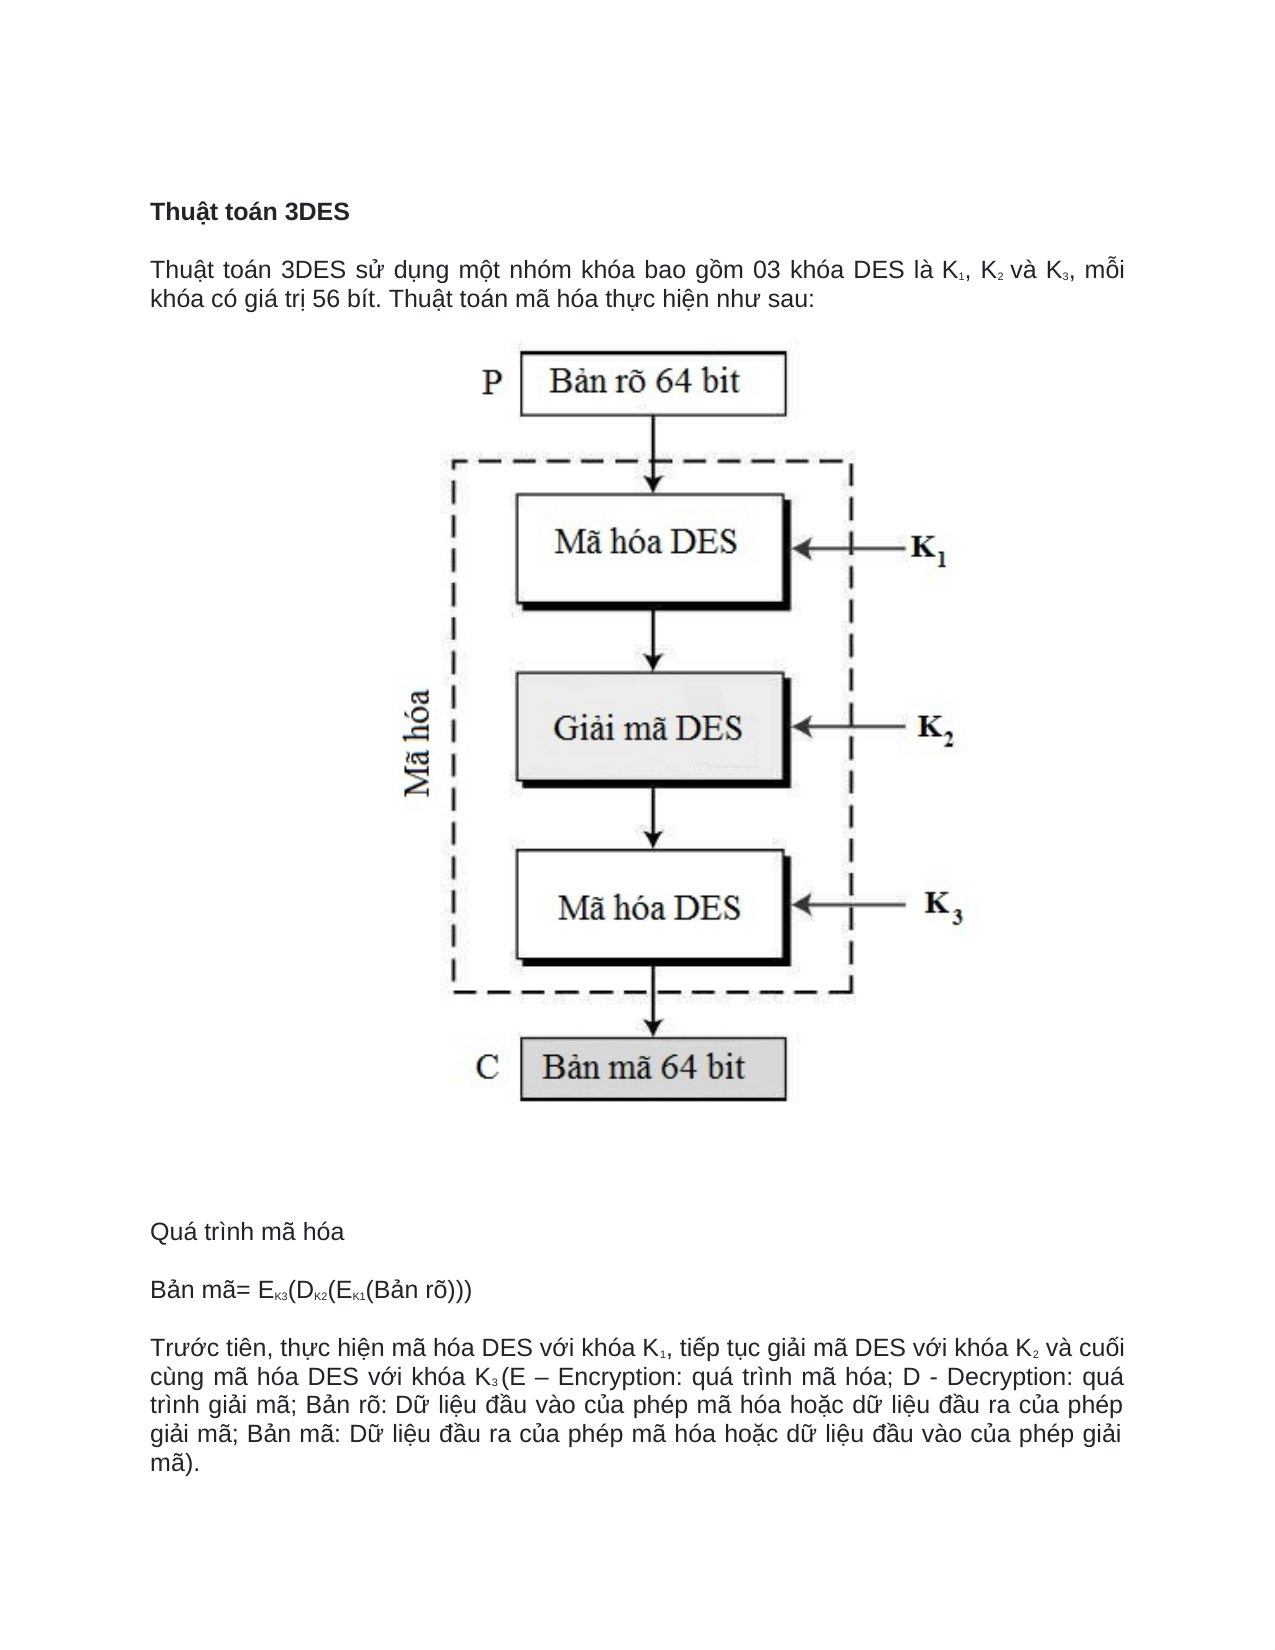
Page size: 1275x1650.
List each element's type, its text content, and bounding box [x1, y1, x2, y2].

picture [372, 341, 984, 1105]
text Bản mã= EK3(DK2(EK1(Bản rõ))) [150, 1275, 1125, 1304]
text Trước tiên, thực hiện mã hóa DES với khóa K1, tiếp tục giải mã DES với khóa K2 và cuối cùng mã hóa DES với khóa K3 (E – Encryption: quá trình mã hóa; D - Decryption: quá trình giải mã; Bản rõ: Dữ liệu đầu vào của phép mã hóa hoặc dữ liệu đầu ra của phép giải mã; Bản mã: Dữ liệu đầu ra của phép mã hóa hoặc dữ liệu đầu vào của phép giải mã). [150, 1333, 1125, 1477]
text Thuật toán 3DES sử dụng một nhóm khóa bao gồm 03 khóa DES là K1, K2 và K3, mỗi khóa có giá trị 56 bít. Thuật toán mã hóa thực hiện như sau: [150, 255, 1125, 312]
text Quá trình mã hóa [150, 1217, 1125, 1246]
text Thuật toán 3DES [150, 197, 1125, 226]
